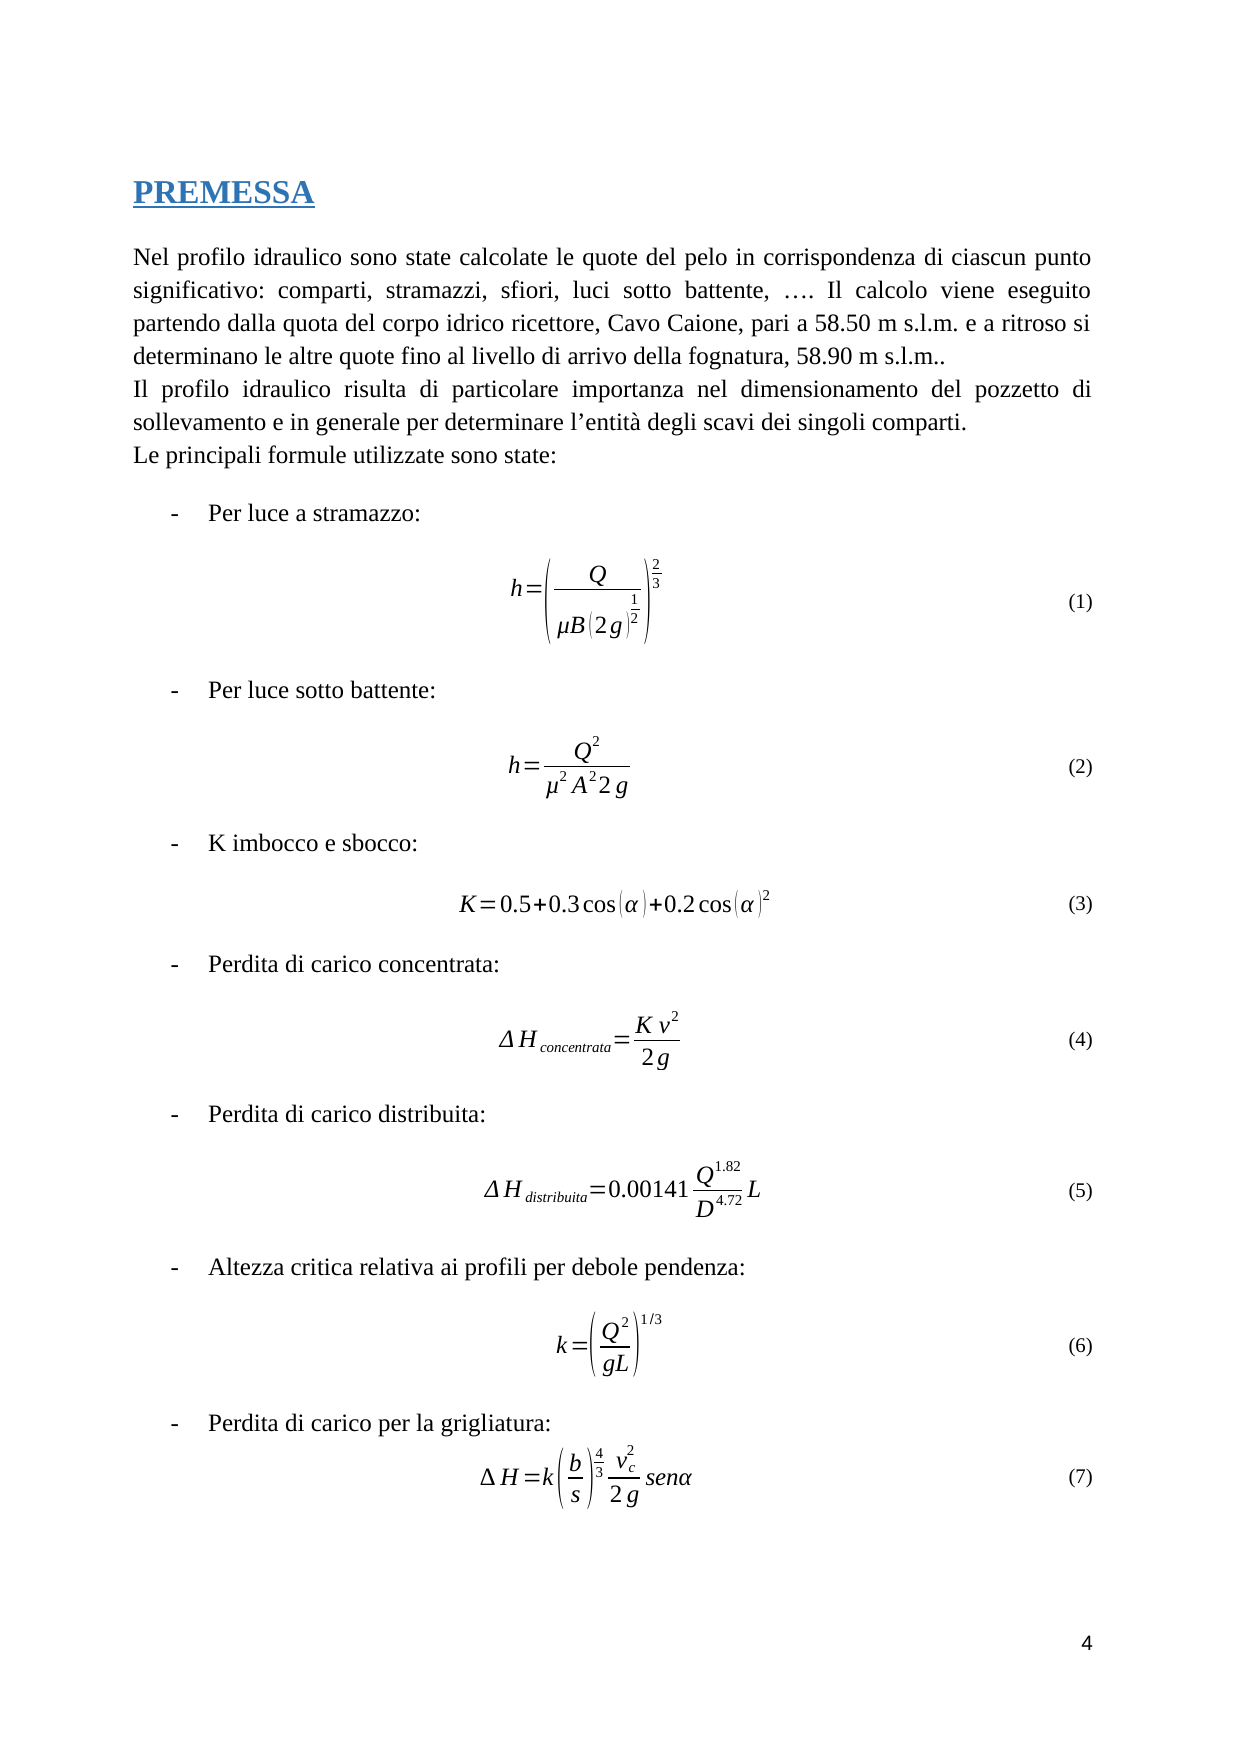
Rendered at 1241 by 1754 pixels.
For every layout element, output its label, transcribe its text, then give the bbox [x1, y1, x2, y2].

text (5) [133, 1157, 1092, 1223]
list (7) [208, 1441, 1092, 1511]
text Il profilo idraulico risulta di particolare importanza nel dimensionamento del pozzetto di sollevamento e in generale per determinare l’entità degli scavi dei singoli comparti. [133, 374, 1092, 436]
text (2) [133, 733, 1092, 799]
list Perdita di carico per la grigliatura: [170, 1408, 1092, 1437]
text (3) [133, 886, 1092, 920]
list Per luce sotto battente: [170, 675, 1092, 703]
text Nel profilo idraulico sono state calcolate le quote del pelo in corrispondenza di ciascun punto significativo: comparti, stramazzi, sfiori, luci sotto battente, …. Il calcolo viene eseguito partendo dalla quota del corpo idrico ricettore, Cavo Caione, pari a 58.50 m s.l.m. e a ritroso si determinano le altre quote fino al livello di arrivo della fognatura, 58.90 m s.l.m.. [133, 242, 1092, 369]
text (6) [133, 1310, 1092, 1379]
text (4) [133, 1007, 1092, 1070]
list Perdita di carico distribuita: [170, 1099, 1092, 1128]
list K imbocco e sbocco: [170, 828, 1092, 857]
list Per luce a stramazzo: [170, 498, 1092, 527]
subtitle PREMESSA [133, 173, 1092, 211]
list Altezza critica relativa ai profili per debole pendenza: [170, 1252, 1092, 1281]
text (1) [133, 556, 1092, 645]
text Le principali formule utilizzate sono state: [133, 440, 1092, 469]
list Perdita di carico concentrata: [170, 949, 1092, 978]
